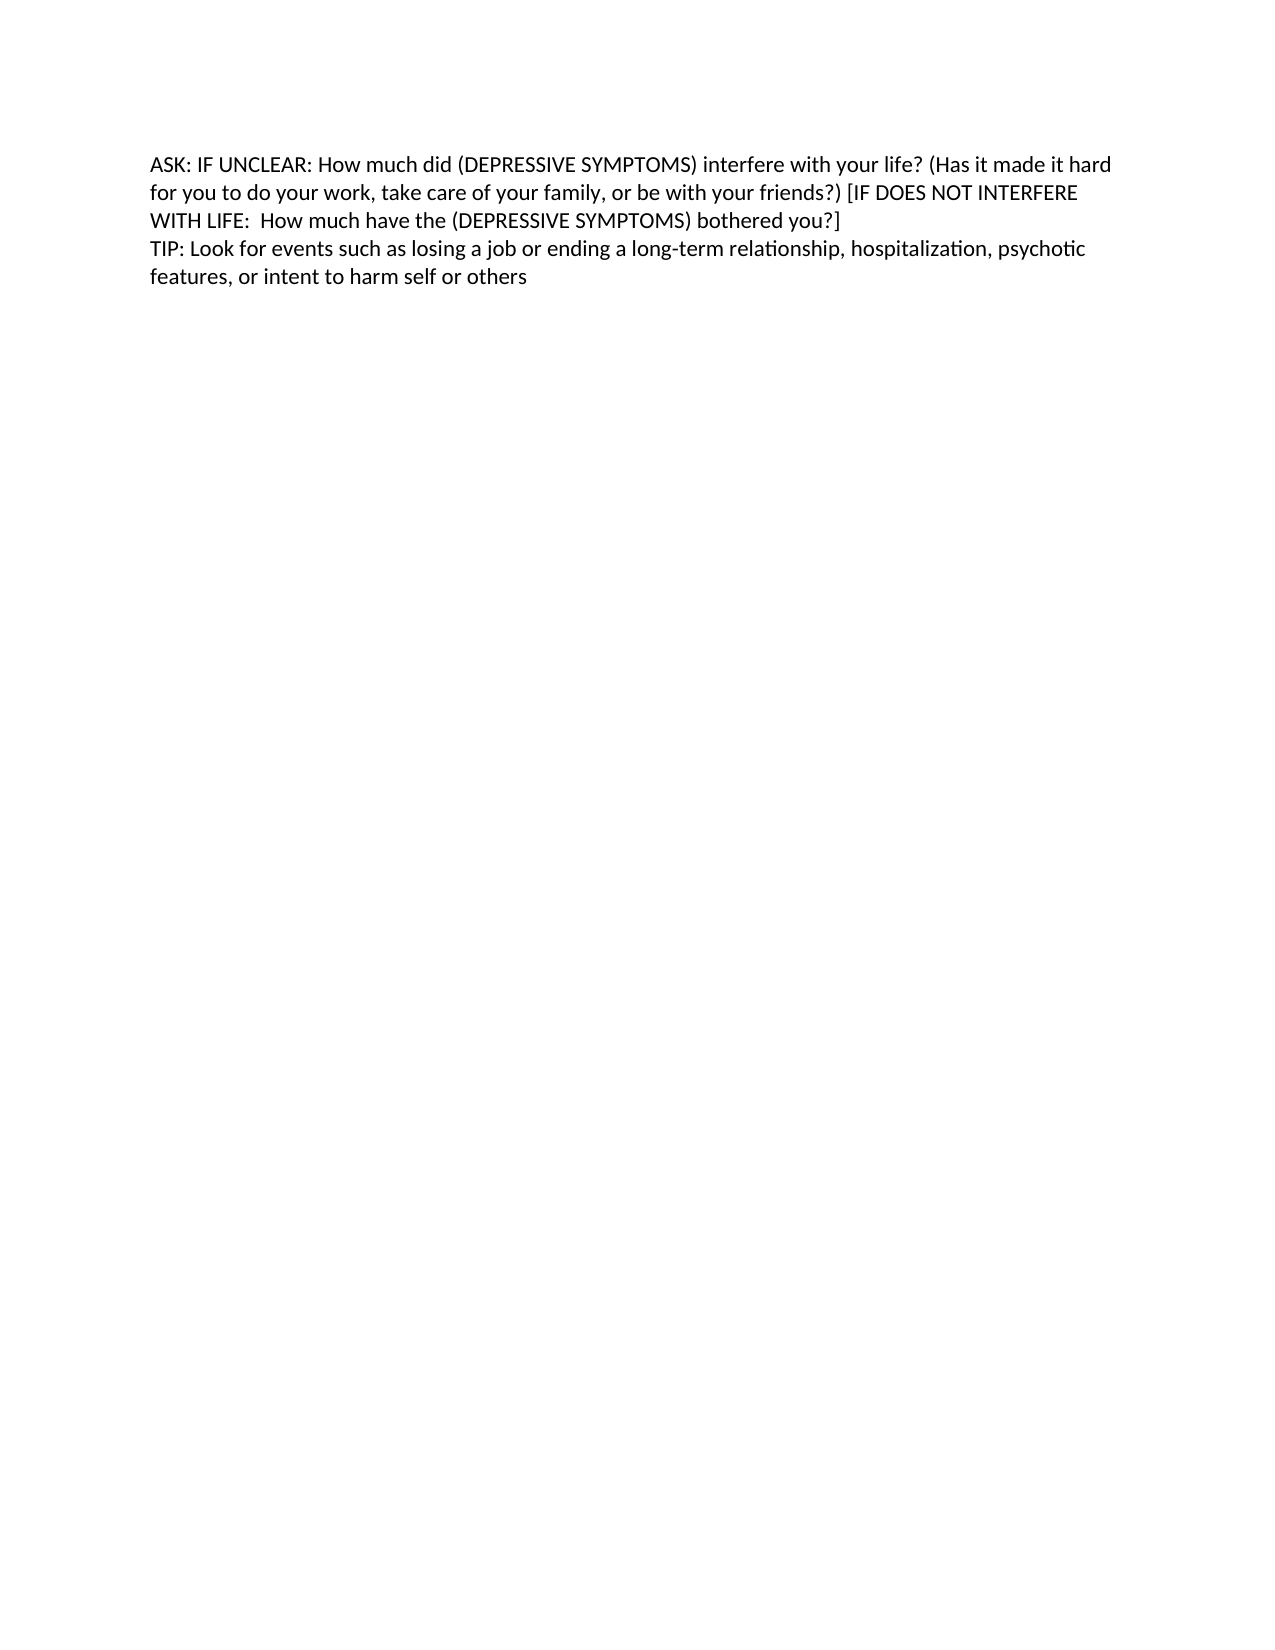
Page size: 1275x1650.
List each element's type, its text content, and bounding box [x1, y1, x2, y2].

text TIP: Look for events such as losing a job or ending a long-term relationship, hospitalization, psychotic features, or intent to harm self or others [150, 234, 1110, 290]
text ASK: IF UNCLEAR: How much did (DEPRESSIVE SYMPTOMS) interfere with your life? (Has it made it hard for you to do your work, take care of your family, or be with your friends?) [IF DOES NOT INTERFERE WITH LIFE: How much have the (DEPRESSIVE SYMPTOMS) bothered you?] [150, 150, 1125, 234]
